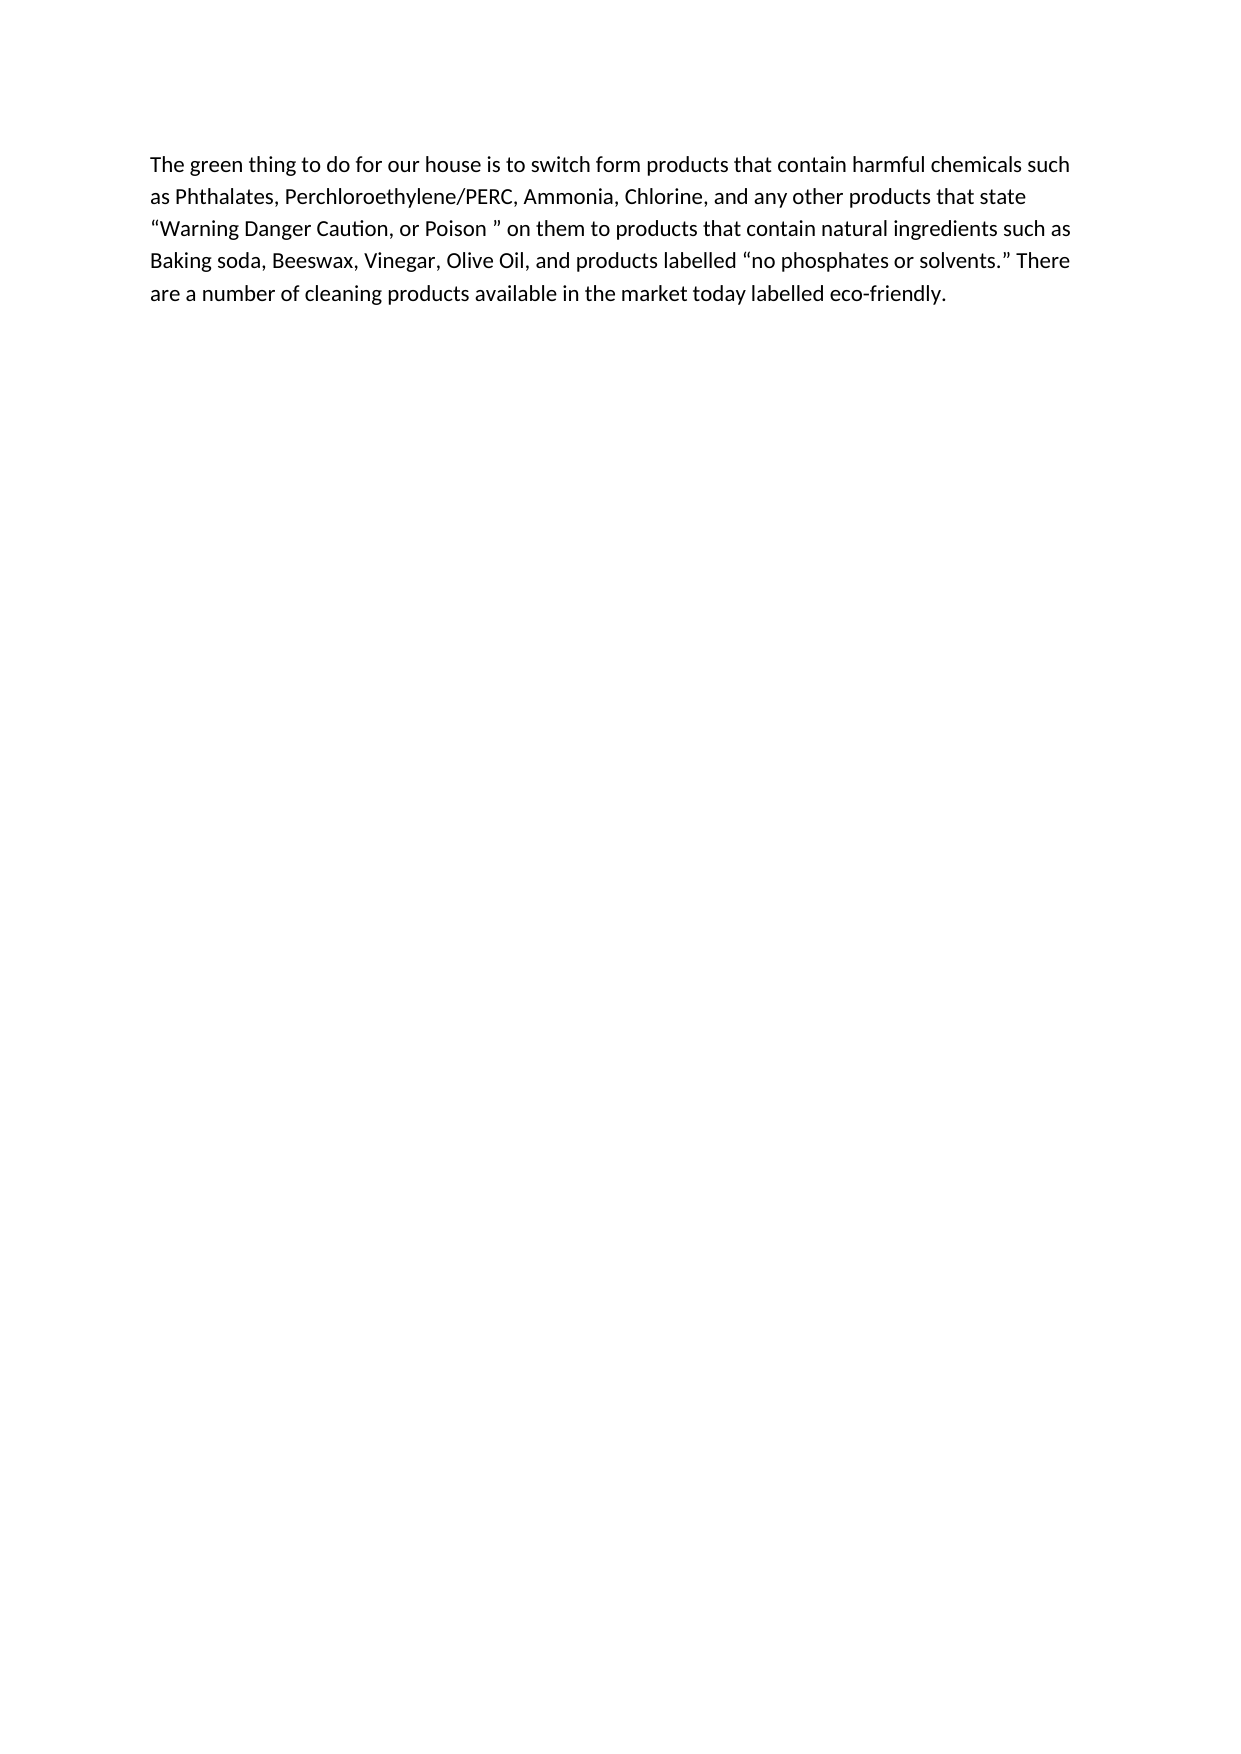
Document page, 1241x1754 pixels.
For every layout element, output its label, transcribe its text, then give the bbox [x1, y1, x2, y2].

text The green thing to do for our house is to switch form products that contain harmful chemicals such as Phthalates, Perchloroethylene/PERC, Ammonia, Chlorine, and any other products that state “Warning Danger Caution, or Poison ” on them to products that contain natural ingredients such as Baking soda, Beeswax, Vinegar, Olive Oil, and products labelled “no phosphates or solvents.” There are a number of cleaning products available in the market today labelled eco-friendly. [150, 150, 1090, 307]
